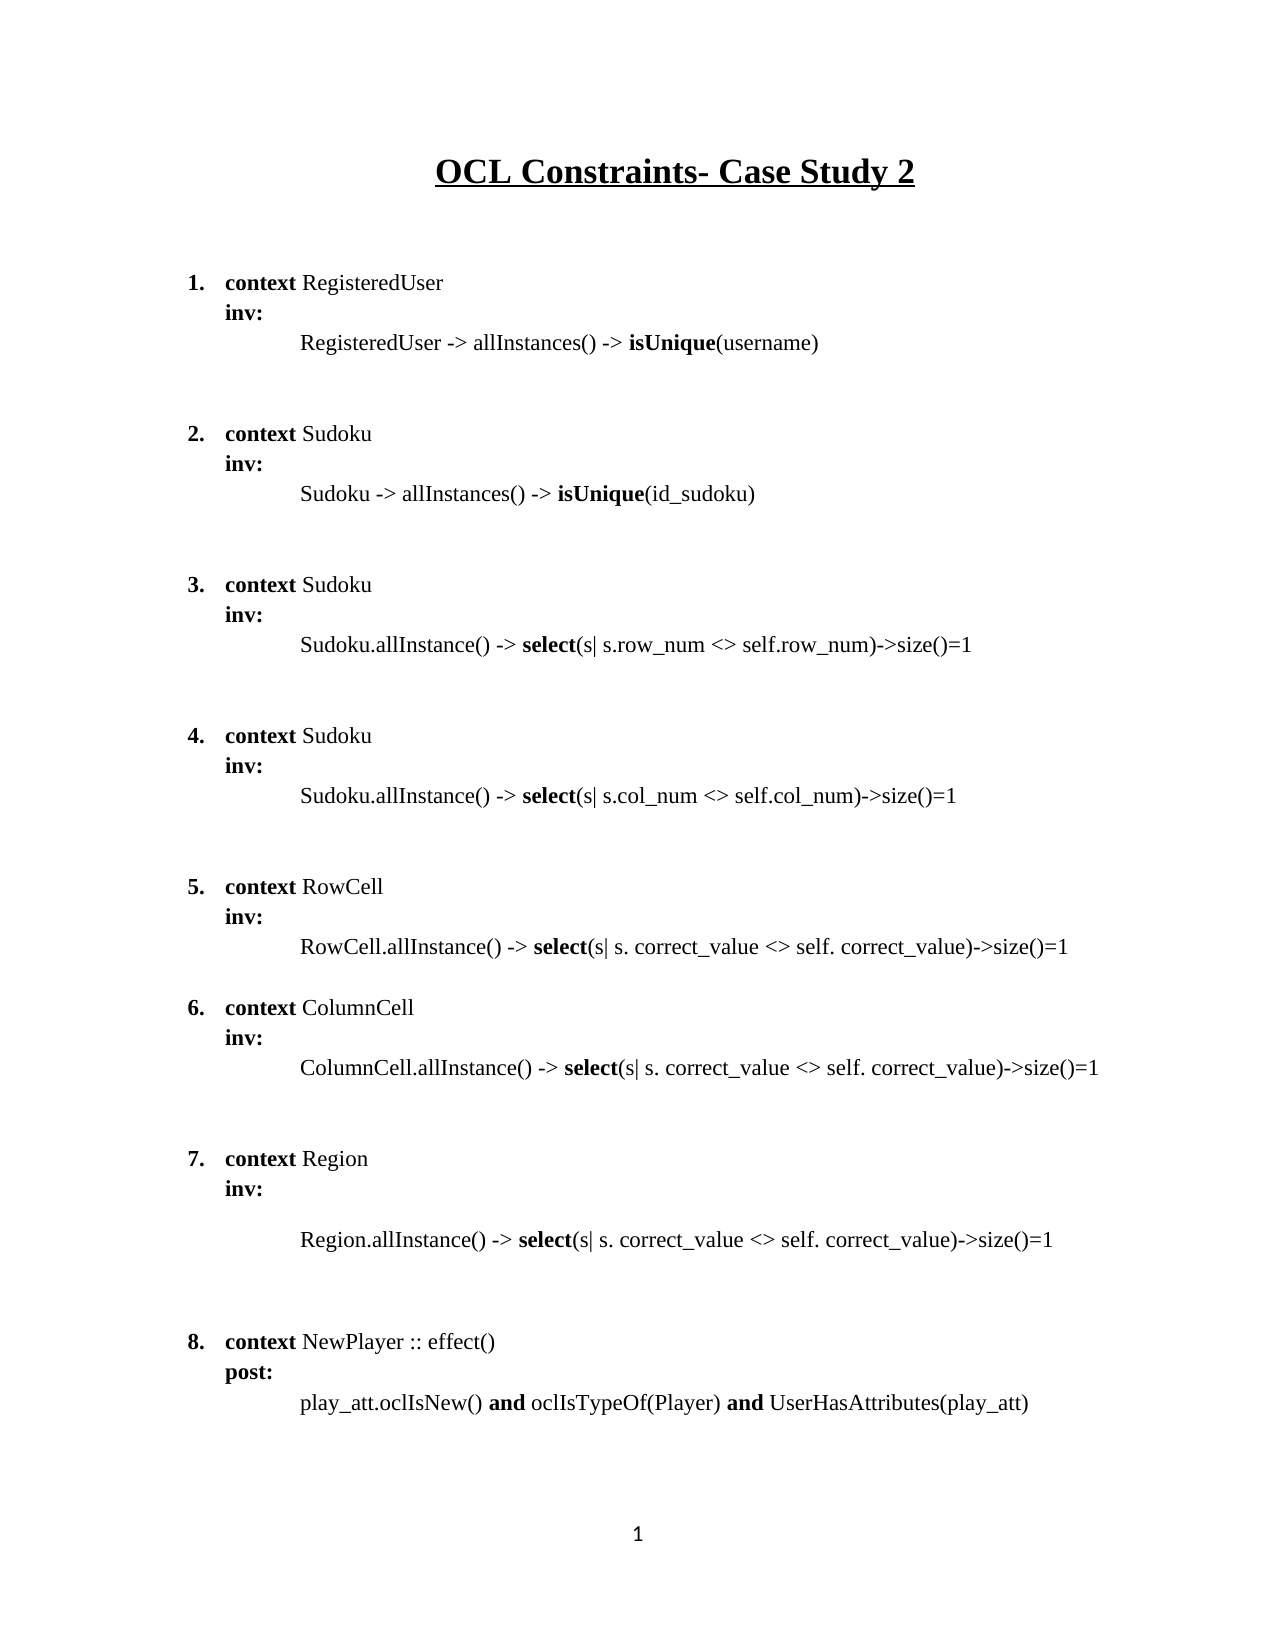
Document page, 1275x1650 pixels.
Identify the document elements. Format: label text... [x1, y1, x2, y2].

list context Sudoku [187, 420, 1125, 446]
list context Sudoku [187, 722, 1125, 748]
list Sudoku.allInstance() -> select(s| s.row_num <> self.row_num)->size()=1 [225, 631, 1125, 658]
list context RowCell [187, 873, 1125, 899]
list inv: [225, 1175, 1125, 1201]
list Sudoku.allInstance() -> select(s| s.col_num <> self.col_num)->size()=1 [225, 782, 1125, 809]
list inv: [225, 1024, 1125, 1050]
list post: [225, 1358, 1125, 1385]
list Sudoku -> allInstances() -> isUnique(id_sudoku) [225, 480, 1125, 507]
list inv: [225, 299, 1125, 325]
list context Region [187, 1145, 1125, 1171]
text Region.allInstance() -> select(s| s. correct_value <> self. correct_value)->size()=1 [225, 1226, 1125, 1252]
list context NewPlayer :: effect() [187, 1328, 1125, 1354]
list play_att.oclIsNew() and oclIsTypeOf(Player) and UserHasAttributes(play_att) [225, 1388, 1125, 1415]
list context Sudoku [187, 571, 1125, 597]
list RowCell.allInstance() -> select(s| s. correct_value <> self. correct_value)->size()=1 [225, 933, 1125, 960]
list inv: [225, 903, 1125, 929]
list context RegisteredUser [187, 269, 1125, 295]
list inv: [225, 601, 1125, 627]
list ColumnCell.allInstance() -> select(s| s. correct_value <> self. correct_value)->size()=1 [225, 1054, 1125, 1081]
list RegisteredUser -> allInstances() -> isUnique(username) [225, 329, 1125, 356]
text OCL Constraints- Case Study 2 [225, 150, 1125, 191]
list inv: [225, 752, 1125, 778]
list context ColumnCell [187, 994, 1125, 1020]
list inv: [225, 450, 1125, 476]
